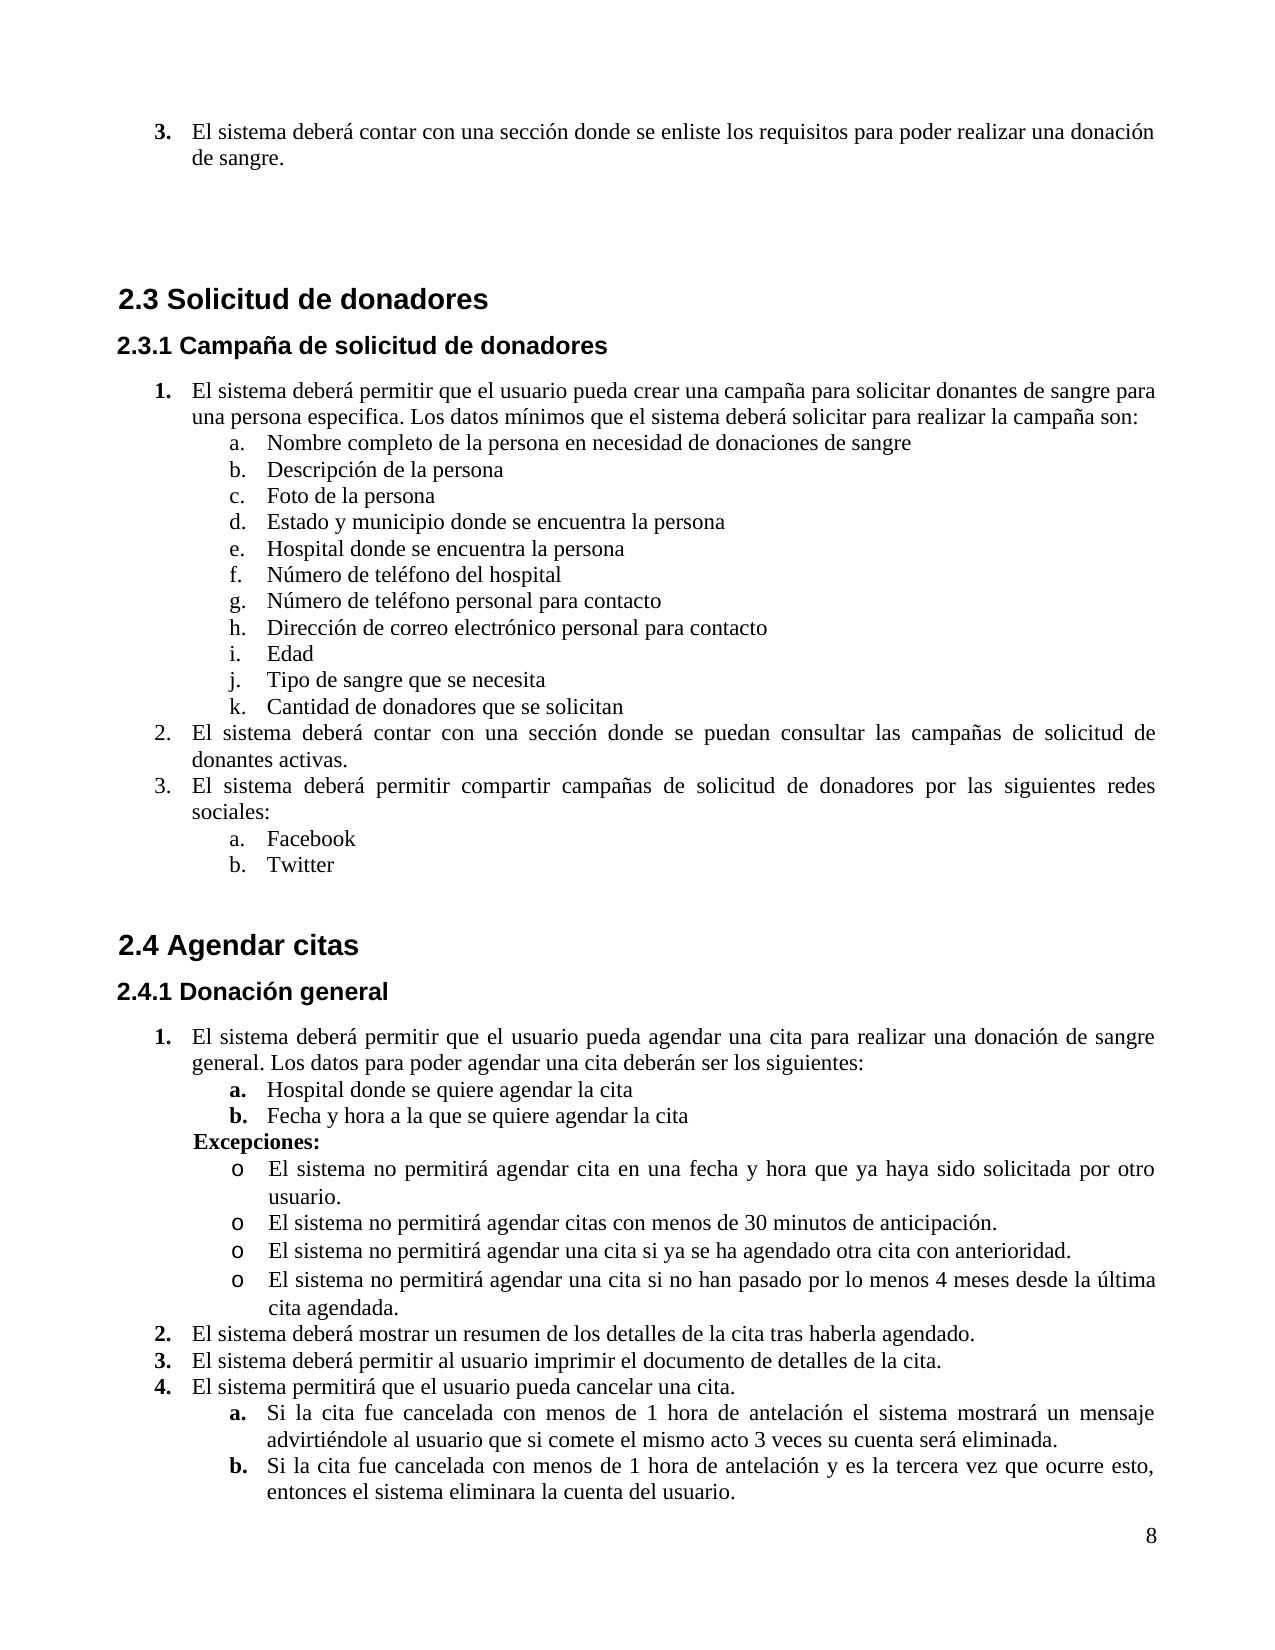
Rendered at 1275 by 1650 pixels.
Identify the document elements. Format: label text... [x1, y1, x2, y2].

list El sistema no permitirá agendar citas con menos de 30 minutos de anticipación. [231, 1209, 1157, 1237]
list El sistema deberá permitir que el usuario pueda crear una campaña para solicitar donantes de sangre para una persona especifica. Los datos mínimos que el sistema deberá solicitar para realizar la campaña son: [154, 377, 1157, 429]
subtitle 2.4 Agendar citas [118, 928, 1157, 962]
text 2.3.1 Campaña de solicitud de donadores [117, 331, 1157, 360]
subtitle 2.3 Solicitud de donadores [118, 282, 1157, 316]
list Tipo de sangre que se necesita [229, 667, 1157, 693]
list Número de teléfono personal para contacto [229, 587, 1157, 614]
list Twitter [229, 851, 1157, 877]
list Nombre completo de la persona en necesidad de donaciones de sangre [229, 429, 1157, 456]
list El sistema deberá permitir que el usuario pueda agendar una cita para realizar una donación de sangre general. Los datos para poder agendar una cita deberán ser los siguientes: [154, 1023, 1157, 1076]
list El sistema deberá contar con una sección donde se enliste los requisitos para poder realizar una donación de sangre. [154, 118, 1157, 171]
list Edad [229, 640, 1157, 667]
list Dirección de correo electrónico personal para contacto [229, 614, 1157, 640]
list Número de teléfono del hospital [229, 561, 1157, 587]
list Fecha y hora a la que se quiere agendar la cita [229, 1102, 1157, 1128]
list Excepciones: [193, 1128, 1157, 1155]
list Si la cita fue cancelada con menos de 1 hora de antelación y es la tercera vez que ocurre esto, entonces el sistema eliminara la cuenta del usuario. [229, 1452, 1157, 1505]
list Estado y municipio donde se encuentra la persona [229, 508, 1157, 535]
list Descripción de la persona [229, 456, 1157, 482]
list El sistema deberá contar con una sección donde se puedan consultar las campañas de solicitud de donantes activas. [154, 719, 1157, 772]
list El sistema no permitirá agendar una cita si ya se ha agendado otra cita con anterioridad. [231, 1237, 1157, 1266]
list Foto de la persona [229, 482, 1157, 508]
list Si la cita fue cancelada con menos de 1 hora de antelación el sistema mostrará un mensaje advirtiéndole al usuario que si comete el mismo acto 3 veces su cuenta será eliminada. [229, 1399, 1157, 1452]
list Hospital donde se encuentra la persona [229, 535, 1157, 561]
list El sistema deberá permitir compartir campañas de solicitud de donadores por las siguientes redes sociales: [154, 772, 1157, 825]
list El sistema deberá mostrar un resumen de los detalles de la cita tras haberla agendado. [154, 1320, 1157, 1347]
list El sistema permitirá que el usuario pueda cancelar una cita. [154, 1373, 1157, 1399]
list El sistema no permitirá agendar cita en una fecha y hora que ya haya sido solicitada por otro usuario. [231, 1155, 1157, 1209]
list Hospital donde se quiere agendar la cita [229, 1076, 1157, 1102]
list El sistema deberá permitir al usuario imprimir el documento de detalles de la cita. [154, 1347, 1157, 1373]
list El sistema no permitirá agendar una cita si no han pasado por lo menos 4 meses desde la última cita agendada. [231, 1266, 1157, 1320]
list Facebook [229, 825, 1157, 851]
text 2.4.1 Donación general [117, 977, 1157, 1006]
list Cantidad de donadores que se solicitan [229, 693, 1157, 719]
